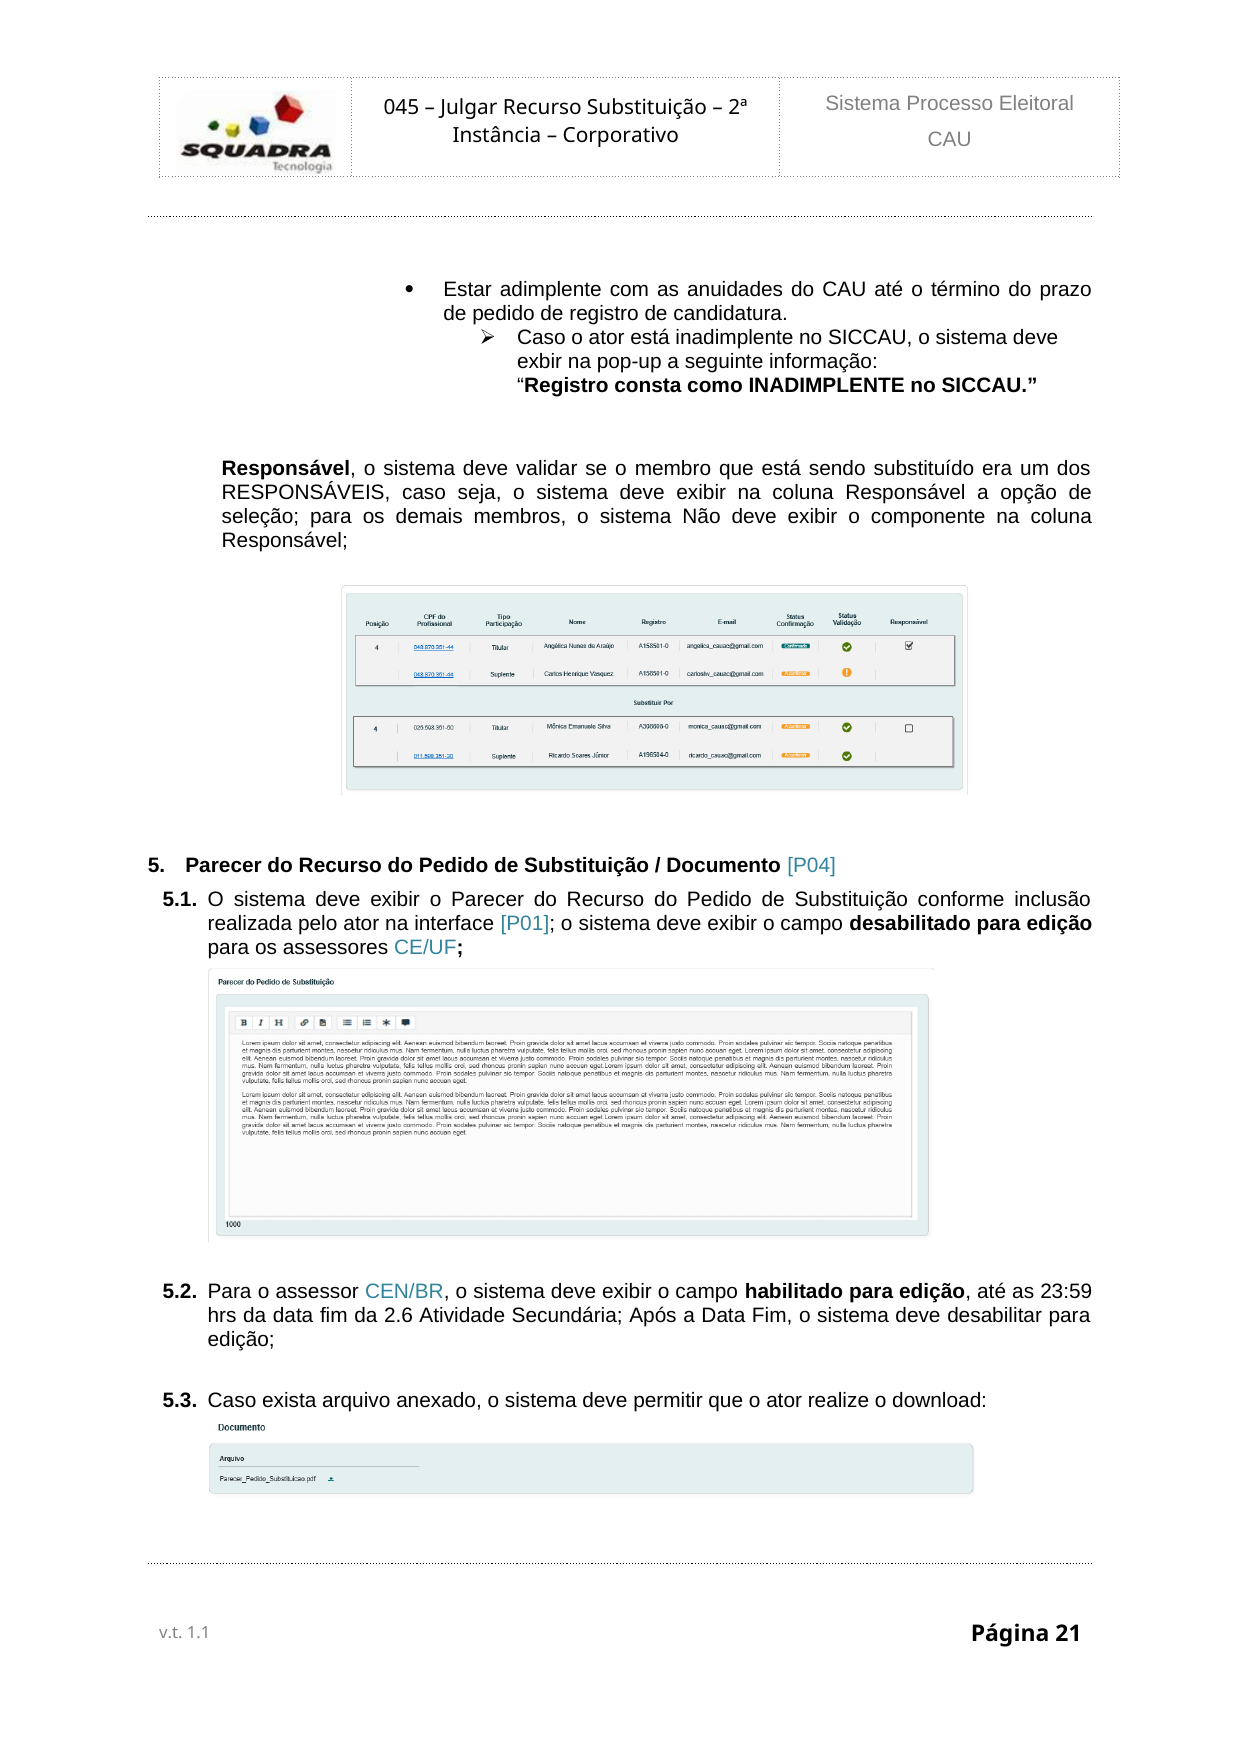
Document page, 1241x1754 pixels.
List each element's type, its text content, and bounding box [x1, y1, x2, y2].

list Estar adimplente com as anuidades do CAU até o término do prazo de pedido de registro de candidatura. [406, 277, 1092, 325]
picture [206, 1417, 976, 1499]
picture [339, 578, 972, 795]
list Para o assessor CEN/BR, o sistema deve exibir o campo habilitado para edição, até as 23:59 hrs da data fim da 2.6 Atividade Secundária; Após a Data Fim, o sistema deve desabilitar para edição; [162, 1279, 1092, 1351]
list Caso exista arquivo anexado, o sistema deve permitir que o ator realize o download: [162, 1387, 1092, 1411]
list Responsável, o sistema deve validar se o membro que está sendo substituído era um dos RESPONSÁVEIS, caso seja, o sistema deve exibir na coluna Responsável a opção de seleção; para os demais membros, o sistema Não deve exibir o componente na coluna Responsável; [221, 456, 1092, 551]
list “Registro consta como INADIMPLENTE no SICCAU.” [517, 373, 1092, 397]
picture [206, 965, 934, 1242]
list Caso o ator está inadimplente no SICCAU, o sistema deve exbir na pop-up a seguinte informação: [479, 325, 1092, 373]
list Parecer do Recurso do Pedido de Substituição / Documento [P04] [148, 853, 1092, 877]
list O sistema deve exibir o Parecer do Recurso do Pedido de Substituição conforme inclusão realizada pelo ator na interface [P01]; o sistema deve exibir o campo desabilitado para edição para os assessores CE/UF; [162, 887, 1092, 959]
picture [175, 90, 336, 176]
